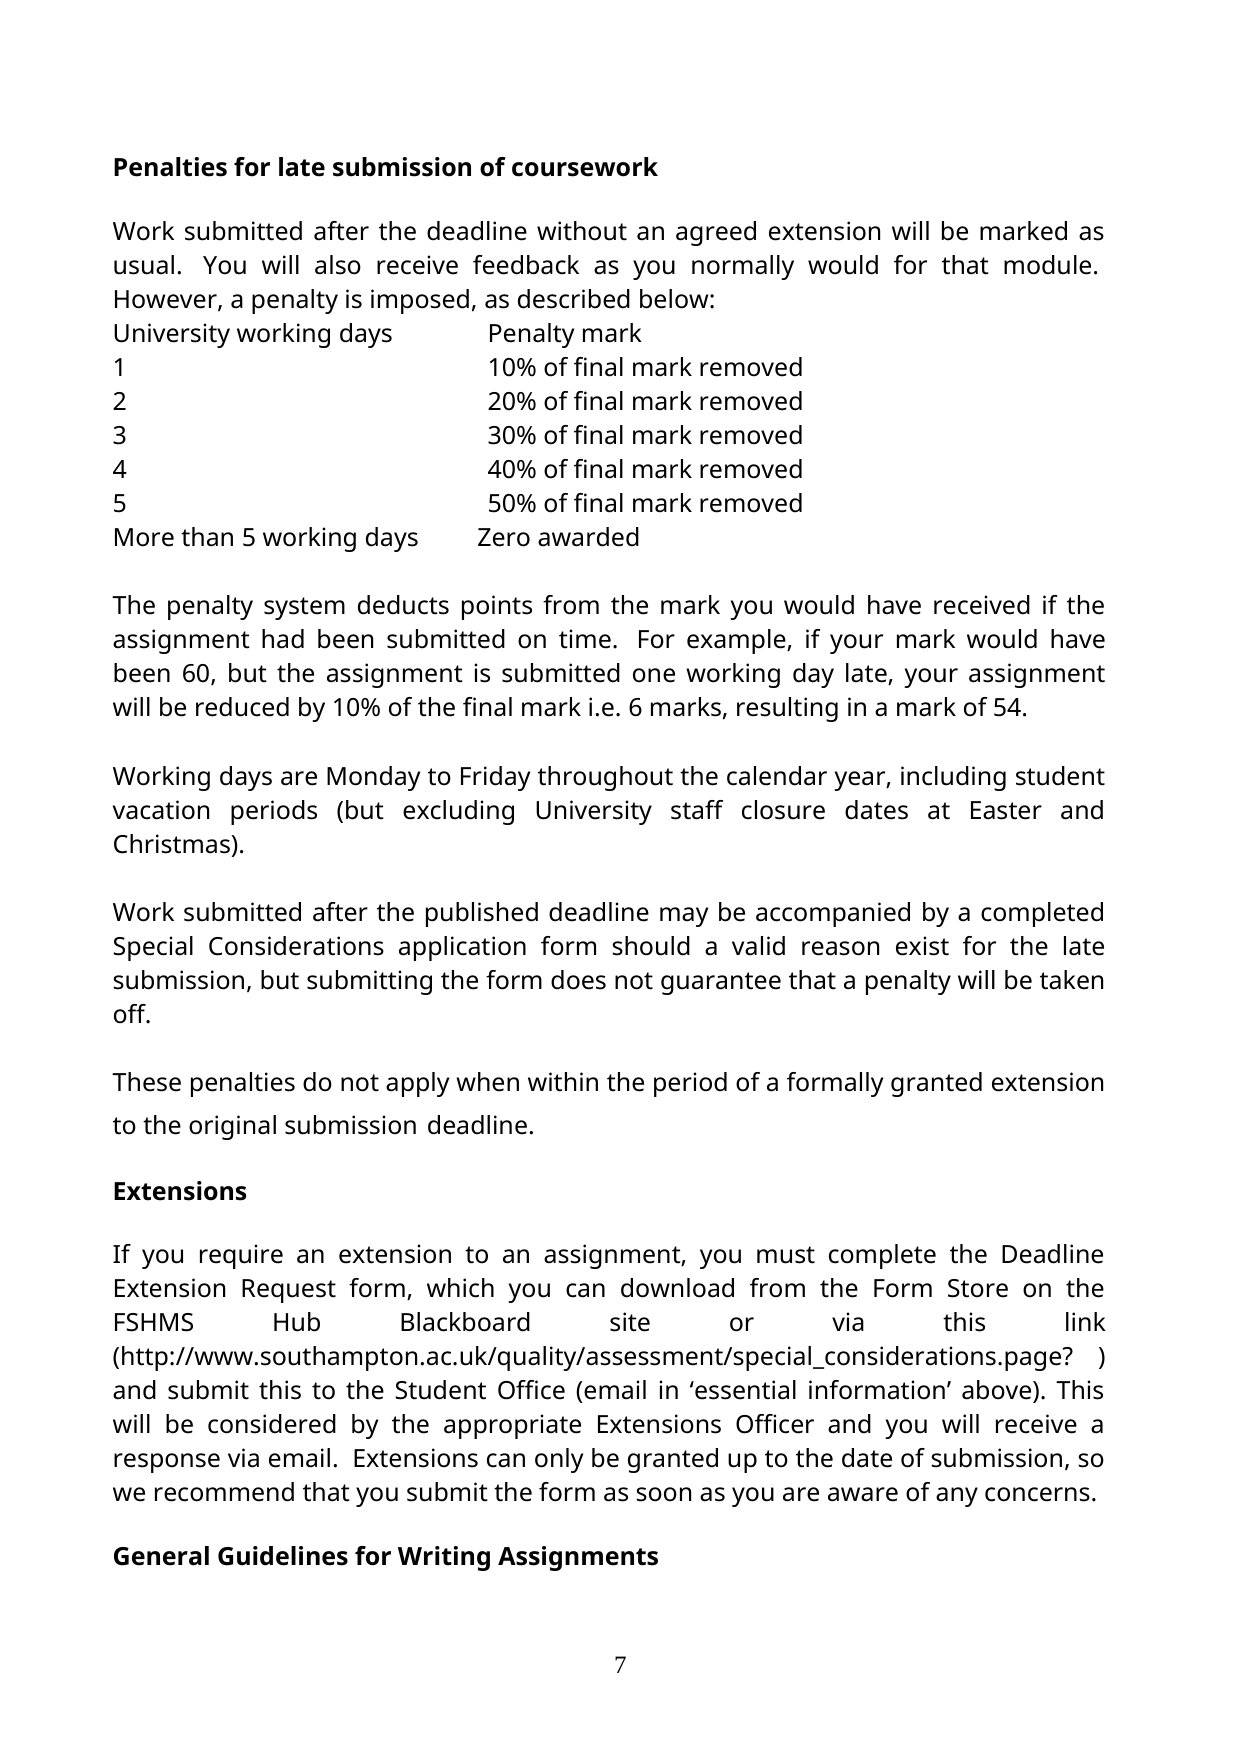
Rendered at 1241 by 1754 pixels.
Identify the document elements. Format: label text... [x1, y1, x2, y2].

text 3 30% of final mark removed [112, 418, 1106, 452]
text University working days Penalty mark [112, 315, 1106, 349]
text Working days are Monday to Friday throughout the calendar year, including student vacation periods (but excluding University staff closure dates at Easter and Christmas). [112, 758, 1106, 860]
text Penalties for late submission of coursework [112, 150, 1106, 184]
text The penalty system deducts points from the mark you would have received if the assignment had been submitted on time. For example, if your mark would have been 60, but the assignment is submitted one working day late, your assignment will be reduced by 10% of the final mark i.e. 6 marks, resulting in a mark of 54. [112, 588, 1106, 724]
text If you require an extension to an assignment, you must complete the Deadline Extension Request form, which you can download from the Form Store on the FSHMS Hub Blackboard site or via this link (http://www.southampton.ac.uk/quality/assessment/special_considerations.page? ) and submit this to the Student Office (email in ‘essential information’ above). This will be considered by the appropriate Extensions Officer and you will receive a response via email. Extensions can only be granted up to the date of submission, so we recommend that you submit the form as soon as you are aware of any concerns. [112, 1237, 1106, 1509]
text General Guidelines for Writing Assignments [112, 1538, 1106, 1572]
text These penalties do not apply when within the period of a formally granted extension to the original submission deadline. [112, 1065, 1106, 1144]
text 2 20% of final mark removed [112, 383, 1106, 418]
text 1 10% of final mark removed [112, 349, 1106, 383]
text 4 40% of final mark removed [112, 452, 1106, 486]
text 5 50% of final mark removed [112, 486, 1106, 520]
text Extensions [112, 1173, 1106, 1207]
text More than 5 working days Zero awarded [112, 520, 1106, 554]
text Work submitted after the published deadline may be accompanied by a completed Special Considerations application form should a valid reason exist for the late submission, but submitting the form does not guarantee that a penalty will be taken off. [112, 894, 1106, 1031]
text Work submitted after the deadline without an agreed extension will be marked as usual. You will also receive feedback as you normally would for that module. However, a penalty is imposed, as described below: [112, 213, 1106, 315]
